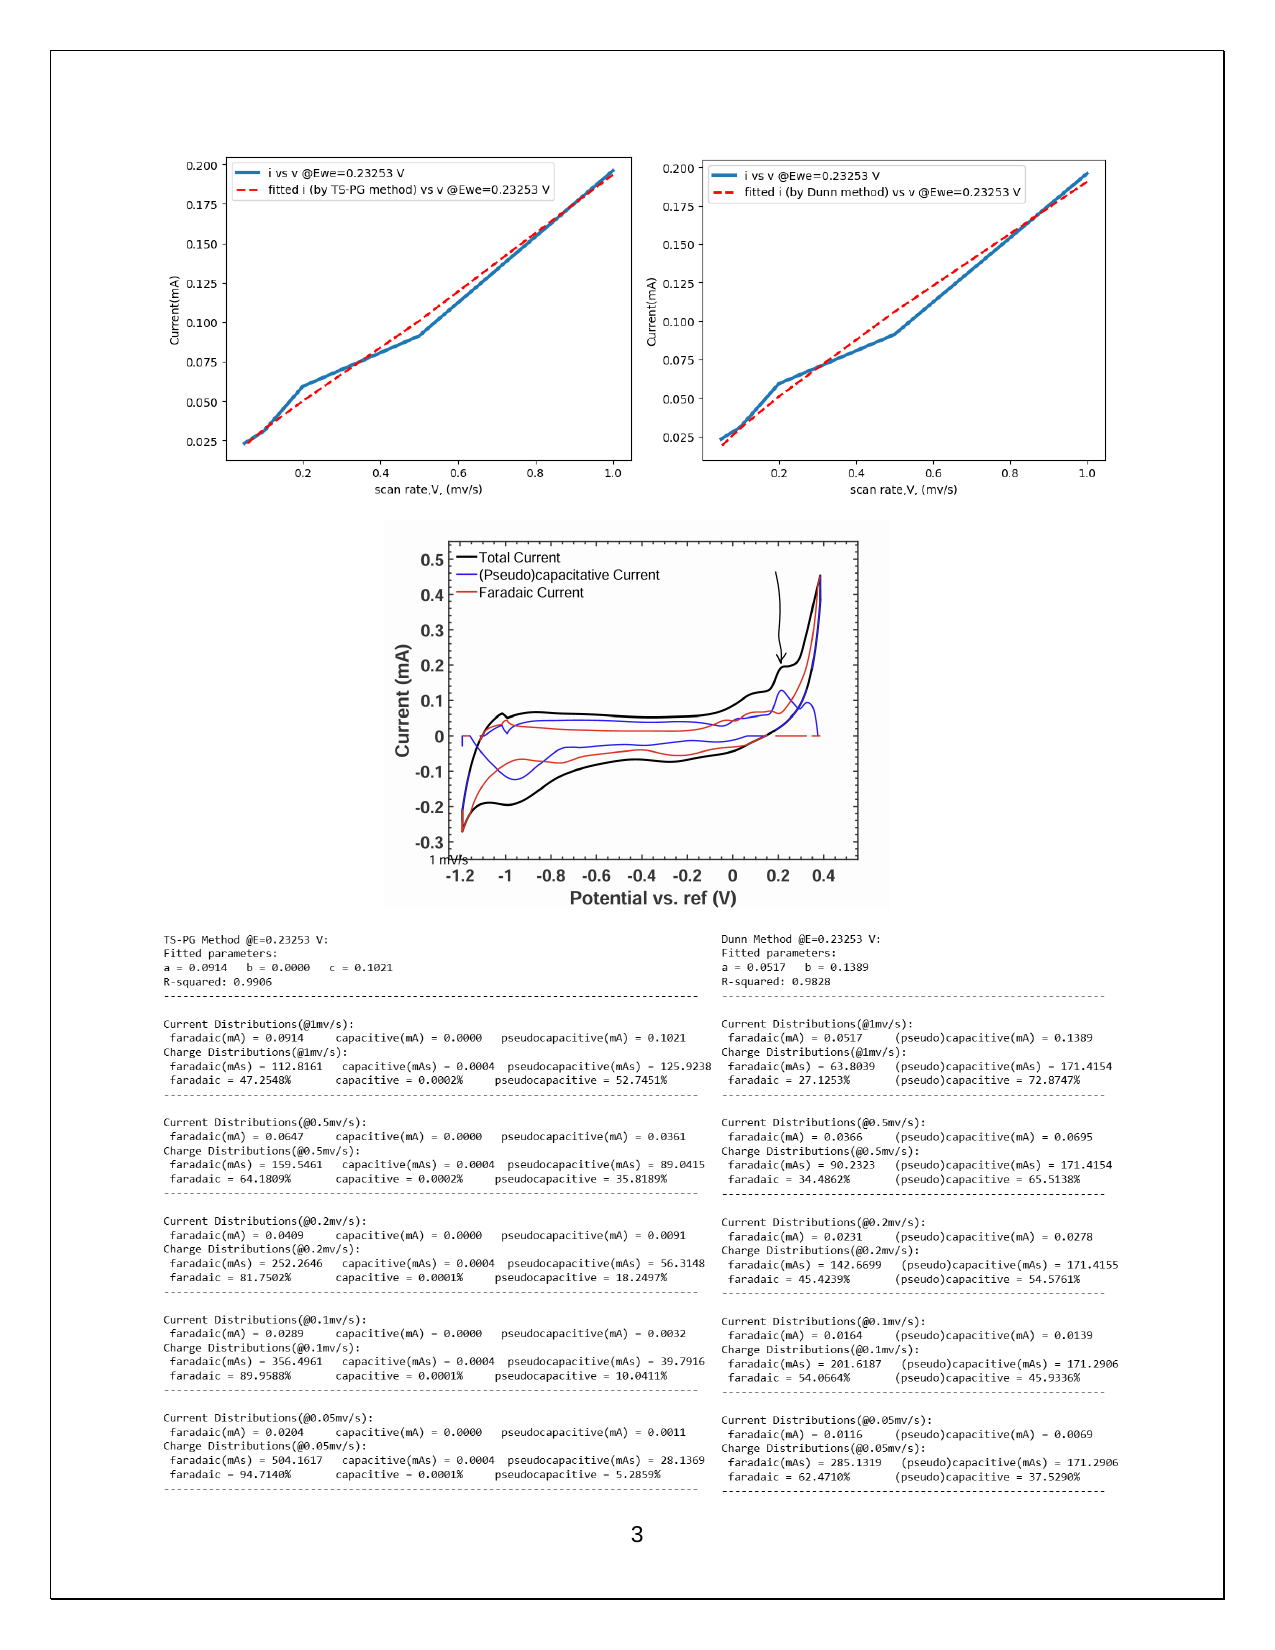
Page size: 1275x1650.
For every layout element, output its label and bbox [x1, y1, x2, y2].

picture [153, 930, 712, 1494]
picture [718, 930, 1120, 1494]
picture [384, 521, 890, 912]
picture [161, 150, 1113, 503]
